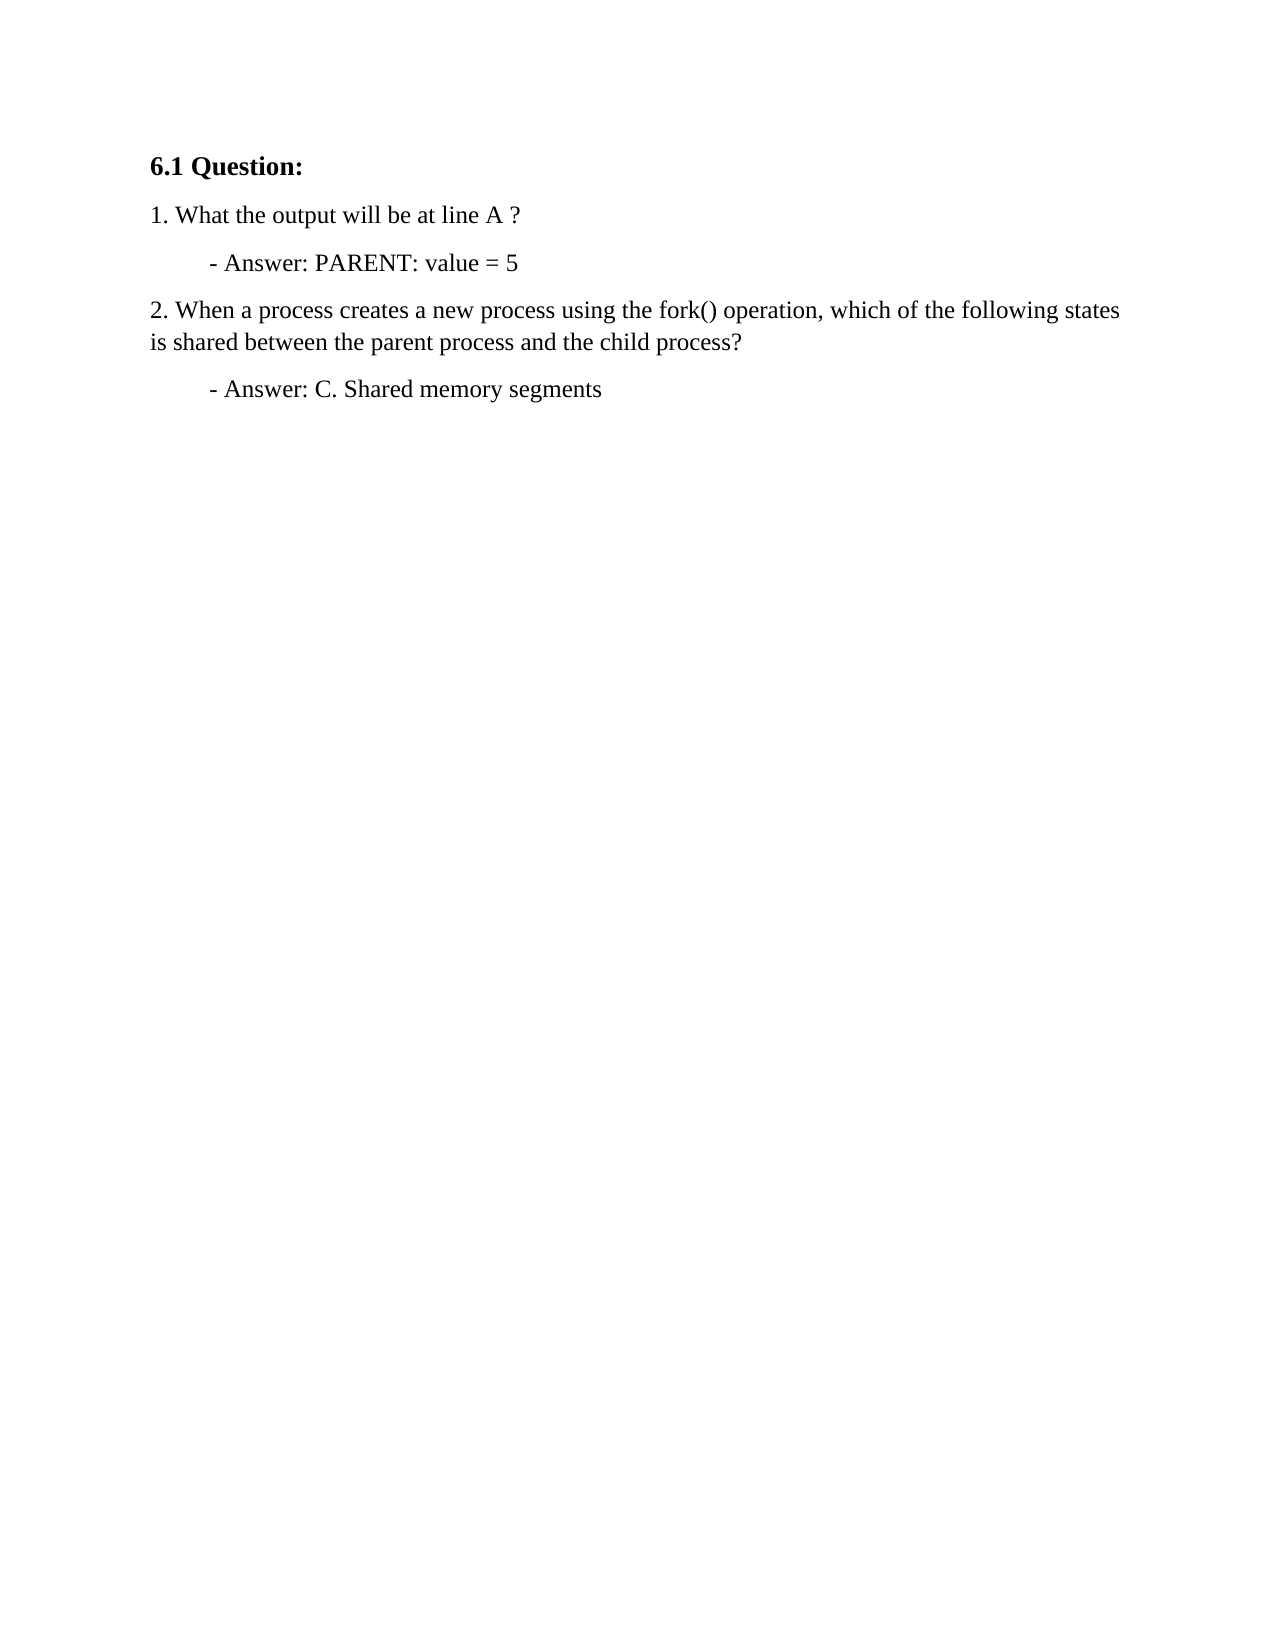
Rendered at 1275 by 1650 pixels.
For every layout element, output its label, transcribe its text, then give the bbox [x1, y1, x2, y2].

text - Answer: PARENT: value = 5 [150, 248, 1125, 277]
text - Answer: C. Shared memory segments [150, 374, 1125, 403]
text 1. What the output will be at line A ? [150, 200, 1125, 229]
text 2. When a process creates a new process using the fork() operation, which of the following states is shared between the parent process and the child process? [150, 296, 1125, 355]
text 6.1 Question: [150, 150, 1125, 181]
